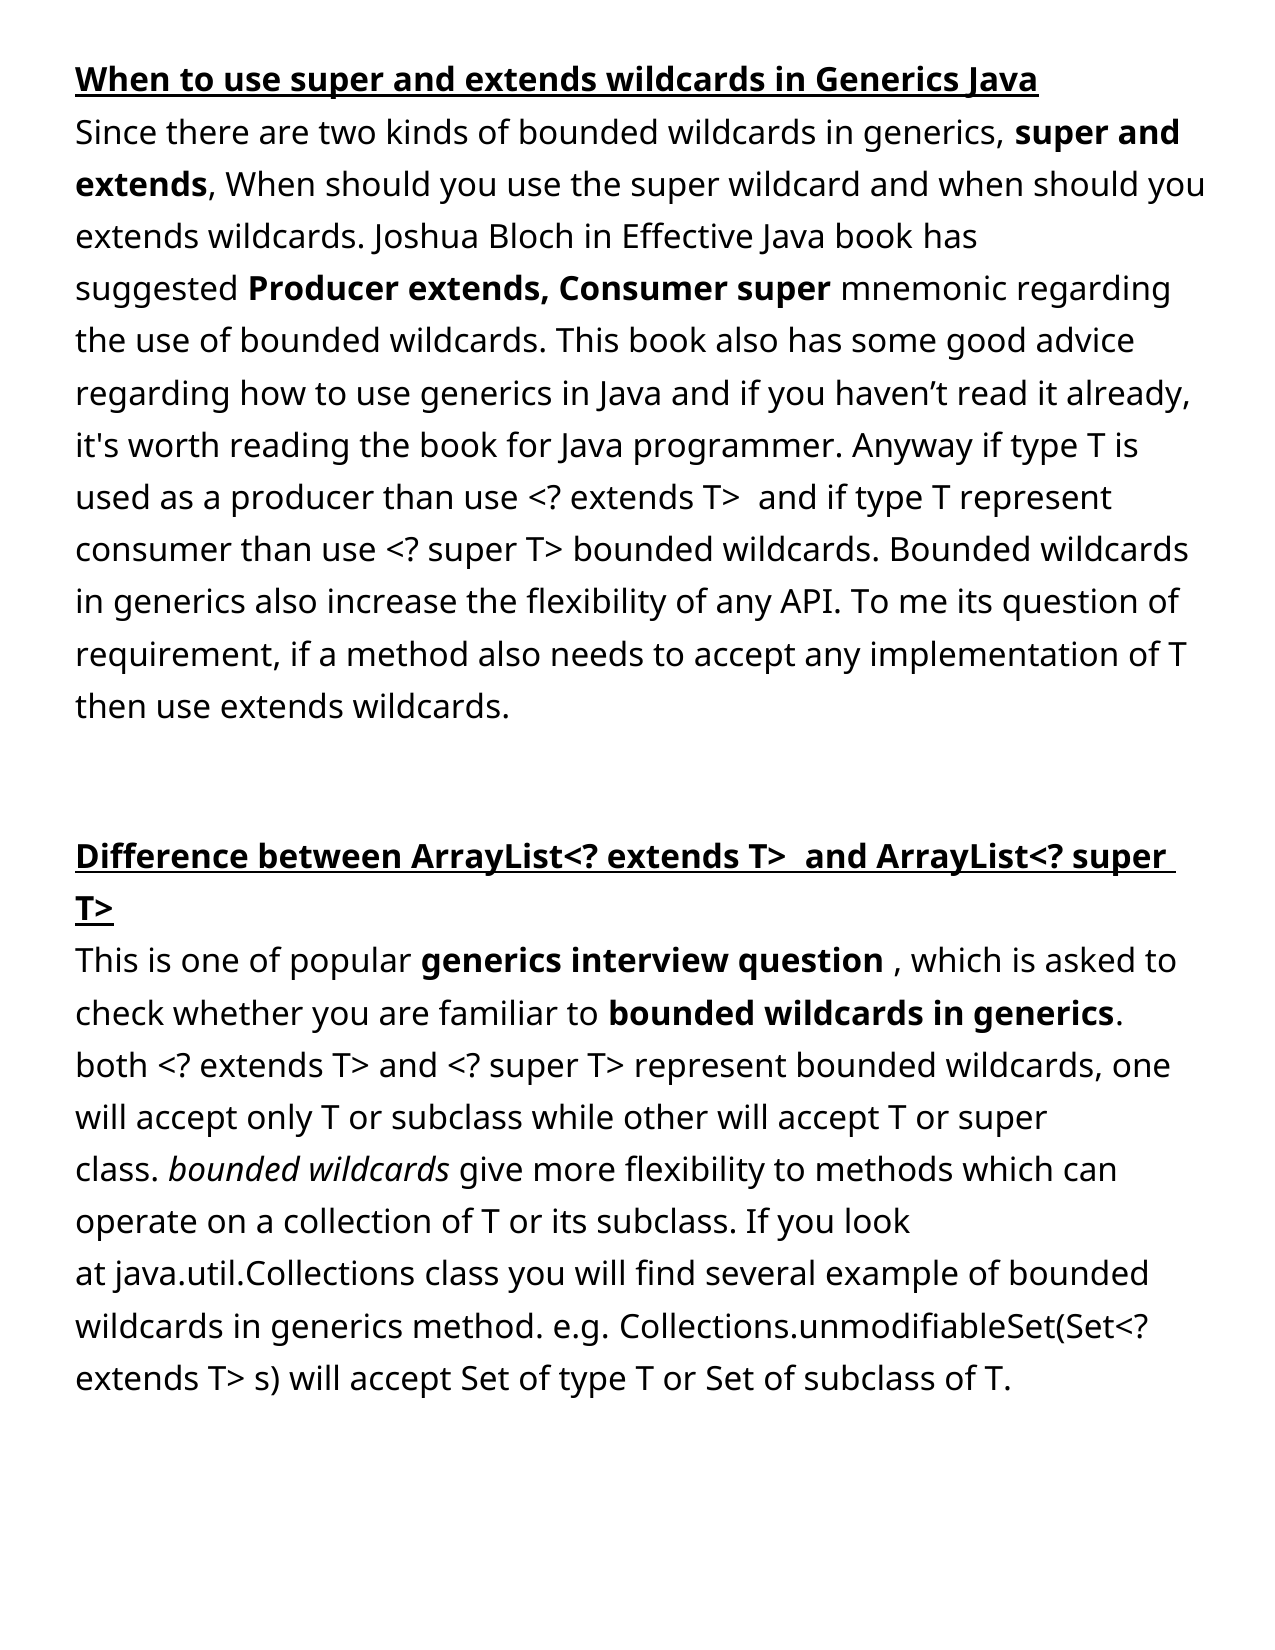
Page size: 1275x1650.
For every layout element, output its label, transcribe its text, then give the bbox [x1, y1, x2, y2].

subtitle Difference between ArrayList<? extends T> and ArrayList<? super T> [75, 833, 1209, 930]
text This is one of popular generics interview question , which is asked to check whether you are familiar to bounded wildcards in generics. both <? extends T> and <? super T> represent bounded wildcards, one will accept only T or subclass while other will accept T or super class. bounded wildcards give more flexibility to methods which can operate on a collection of T or its subclass. If you look at java.util.Collections class you will find several example of bounded wildcards in generics method. e.g. Collections.unmodifiableSet(Set<? extends T> s) will accept Set of type T or Set of subclass of T. [75, 937, 1209, 1400]
subtitle When to use super and extends wildcards in Generics Java [75, 56, 1209, 102]
text Since there are two kinds of bounded wildcards in generics, super and extends, When should you use the super wildcard and when should you extends wildcards. Joshua Bloch in Effective Java book has suggested Producer extends, Consumer super mnemonic regarding the use of bounded wildcards. This book also has some good advice regarding how to use generics in Java and if you haven’t read it already, it's worth reading the book for Java programmer. Anyway if type T is used as a producer than use <? extends T> and if type T represent consumer than use <? super T> bounded wildcards. Bounded wildcards in generics also increase the flexibility of any API. To me its question of requirement, if a method also needs to accept any implementation of T then use extends wildcards. [75, 108, 1209, 728]
